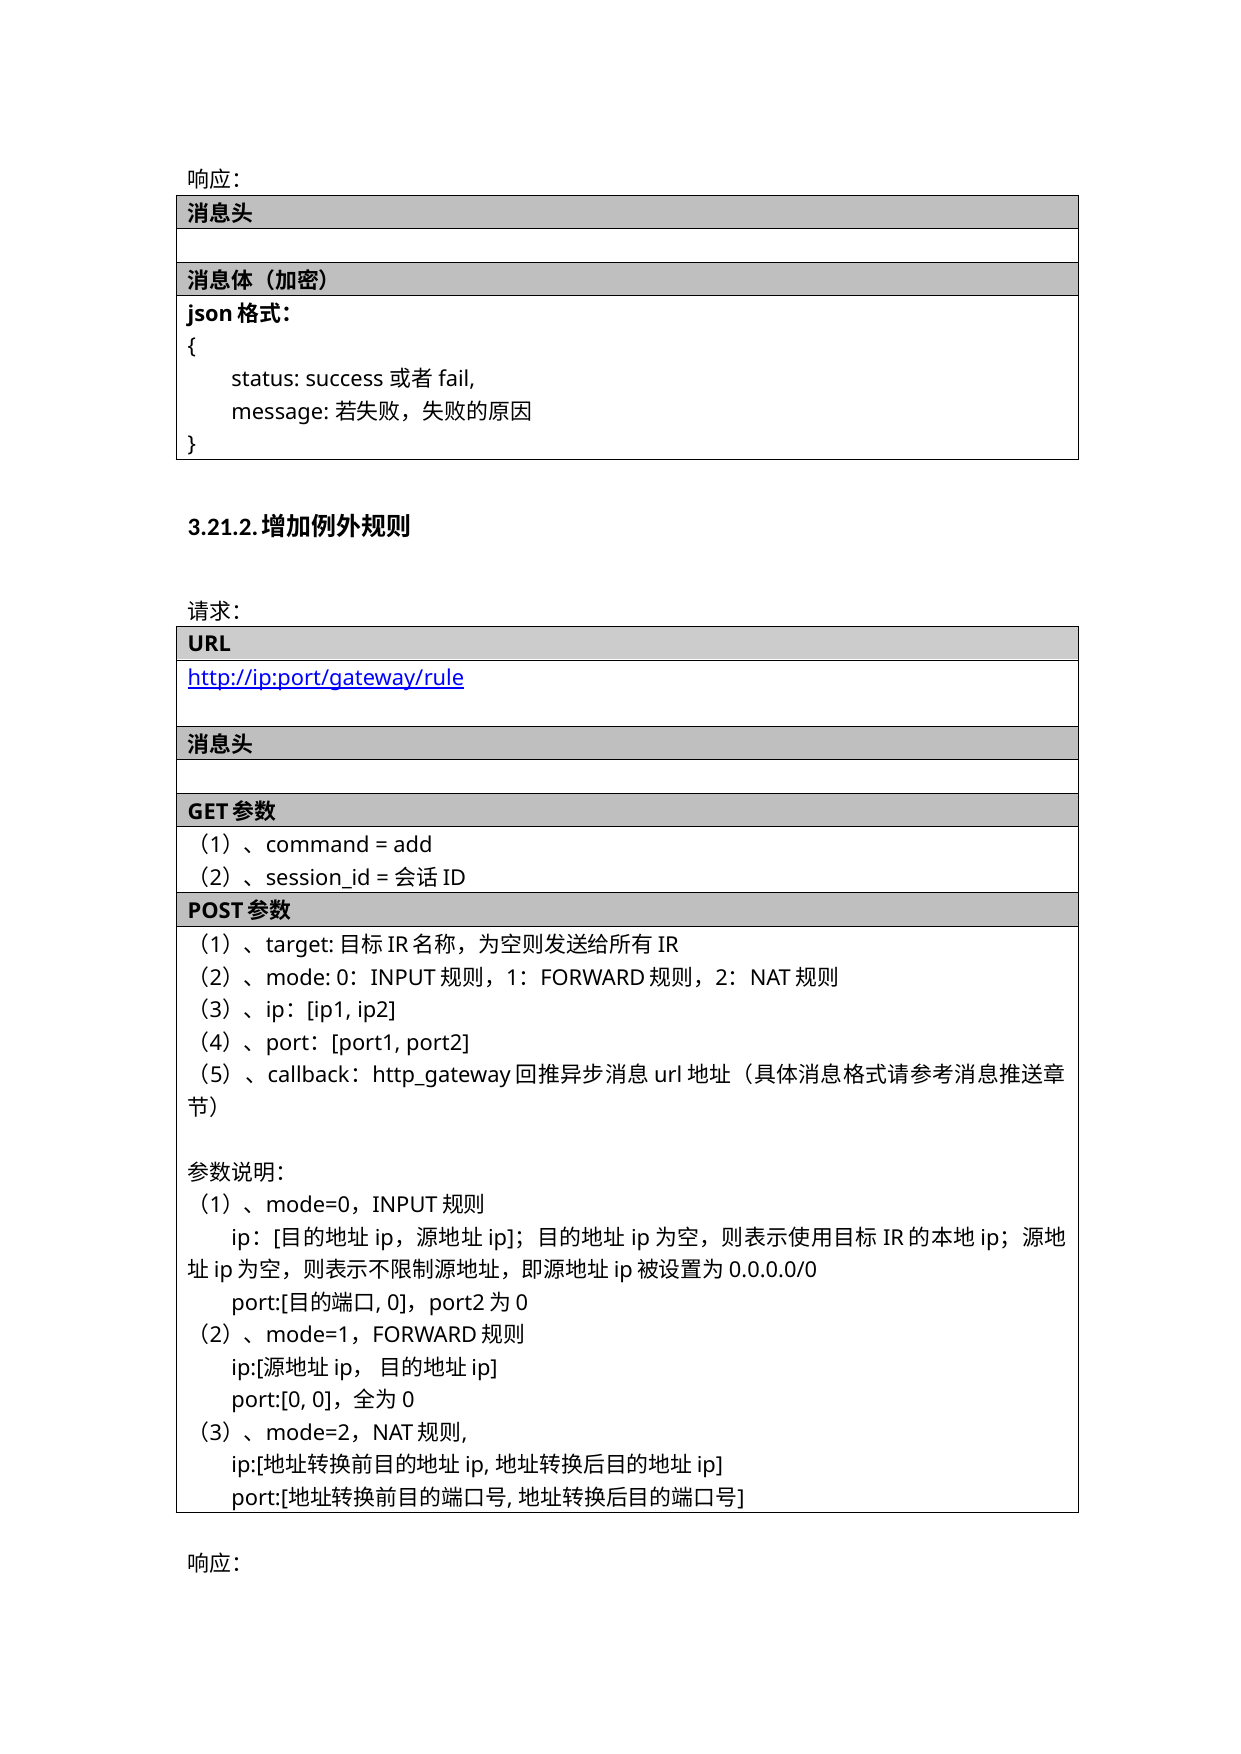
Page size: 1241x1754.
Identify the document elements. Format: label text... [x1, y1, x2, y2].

table_cell [177, 229, 1078, 262]
table_cell 消息体（加密） [177, 263, 1078, 295]
table_cell json格式： { status: success 或者 fail, message: 若失败，失败的原因 } [177, 296, 1078, 459]
table_cell [177, 760, 1078, 793]
text 响应： [187, 1545, 1053, 1578]
table_header 消息头 [177, 196, 1078, 228]
table_cell http://ip:port/gateway/rule [177, 661, 1078, 726]
text 响应： [187, 162, 1053, 194]
table_cell （1）、command = add （2）、session_id = 会话ID [177, 827, 1078, 892]
table_cell 消息头 [177, 727, 1078, 759]
table_header URL [177, 627, 1078, 659]
text 请求： [187, 593, 1053, 626]
table_cell POST参数 [177, 893, 1078, 926]
table_cell GET参数 [177, 794, 1078, 826]
list 增加例外规则 [187, 492, 1053, 557]
